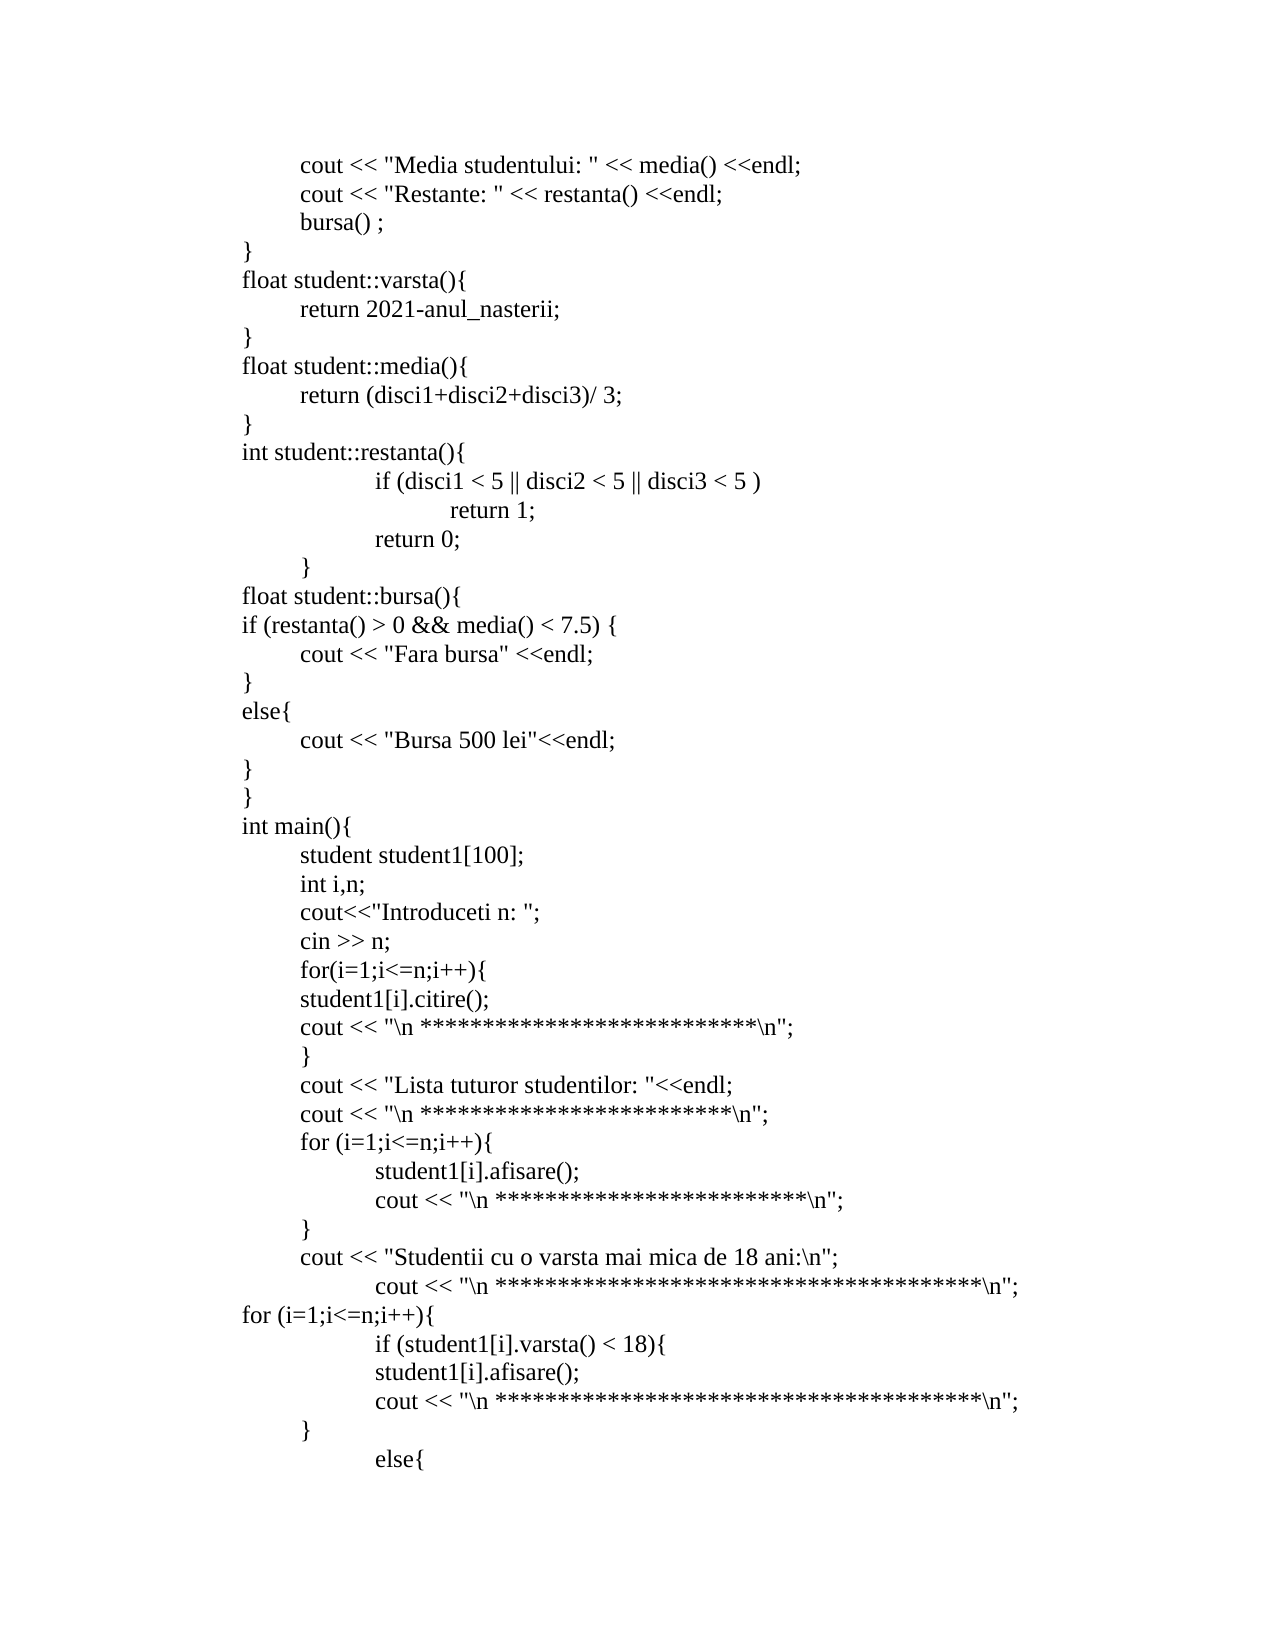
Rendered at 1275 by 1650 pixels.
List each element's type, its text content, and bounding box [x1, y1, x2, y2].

text return (disci1+disci2+disci3)/ 3; [172, 380, 1058, 409]
text cout << "Studentii cu o varsta mai mica de 18 ani:\n"; [172, 1242, 1058, 1271]
text return 1; [172, 495, 1058, 524]
text for (i=1;i<=n;i++){ [172, 1300, 1058, 1329]
text student1[i].afisare(); [172, 1156, 1058, 1185]
text } [172, 754, 1058, 782]
text } [172, 1214, 1058, 1242]
text cout << "\n ***************************************\n"; [172, 1386, 1058, 1415]
text cout << "Bursa 500 lei"<<endl; [172, 725, 1058, 754]
text int student::restanta(){ [172, 437, 1058, 466]
text cout << "Lista tuturor studentilor: "<<endl; [172, 1070, 1058, 1099]
text cout << "\n ***************************************\n"; [172, 1271, 1058, 1300]
text float student::bursa(){ [172, 581, 1058, 610]
text } [172, 409, 1058, 437]
text else{ [172, 1444, 1058, 1472]
text } [172, 322, 1058, 351]
text cout << "Fara bursa" <<endl; [172, 639, 1058, 667]
text } [172, 236, 1058, 265]
text cout << "\n *************************\n"; [172, 1099, 1058, 1127]
text student student1[100]; [172, 840, 1058, 869]
text return 0; [172, 524, 1058, 552]
text int main(){ [172, 811, 1058, 840]
text if (disci1 < 5 || disci2 < 5 || disci3 < 5 ) [172, 466, 1058, 495]
text cout << "\n ***************************\n"; [172, 1012, 1058, 1041]
text cout << "\n *************************\n"; [172, 1185, 1058, 1214]
text if (restanta() > 0 && media() < 7.5) { [172, 610, 1058, 639]
text cout<<"Introduceti n: "; [172, 897, 1058, 926]
text } [172, 1041, 1058, 1070]
text } [172, 782, 1058, 811]
text for (i=1;i<=n;i++){ [172, 1127, 1058, 1156]
text } [172, 667, 1058, 696]
text float student::varsta(){ [172, 265, 1058, 294]
text if (student1[i].varsta() < 18){ [172, 1329, 1058, 1357]
text else{ [172, 696, 1058, 725]
text bursa() ; [172, 207, 1058, 236]
text cout << "Media studentului: " << media() <<endl; [172, 150, 1058, 179]
text student1[i].afisare(); [172, 1357, 1058, 1386]
text student1[i].citire(); [172, 984, 1058, 1012]
text return 2021-anul_nasterii; [172, 294, 1058, 322]
text cin >> n; [172, 926, 1058, 955]
text cout << "Restante: " << restanta() <<endl; [172, 179, 1058, 207]
text } [172, 552, 1058, 581]
text } [172, 1415, 1058, 1444]
text int i,n; [172, 869, 1058, 897]
text for(i=1;i<=n;i++){ [172, 955, 1058, 984]
text float student::media(){ [172, 351, 1058, 380]
